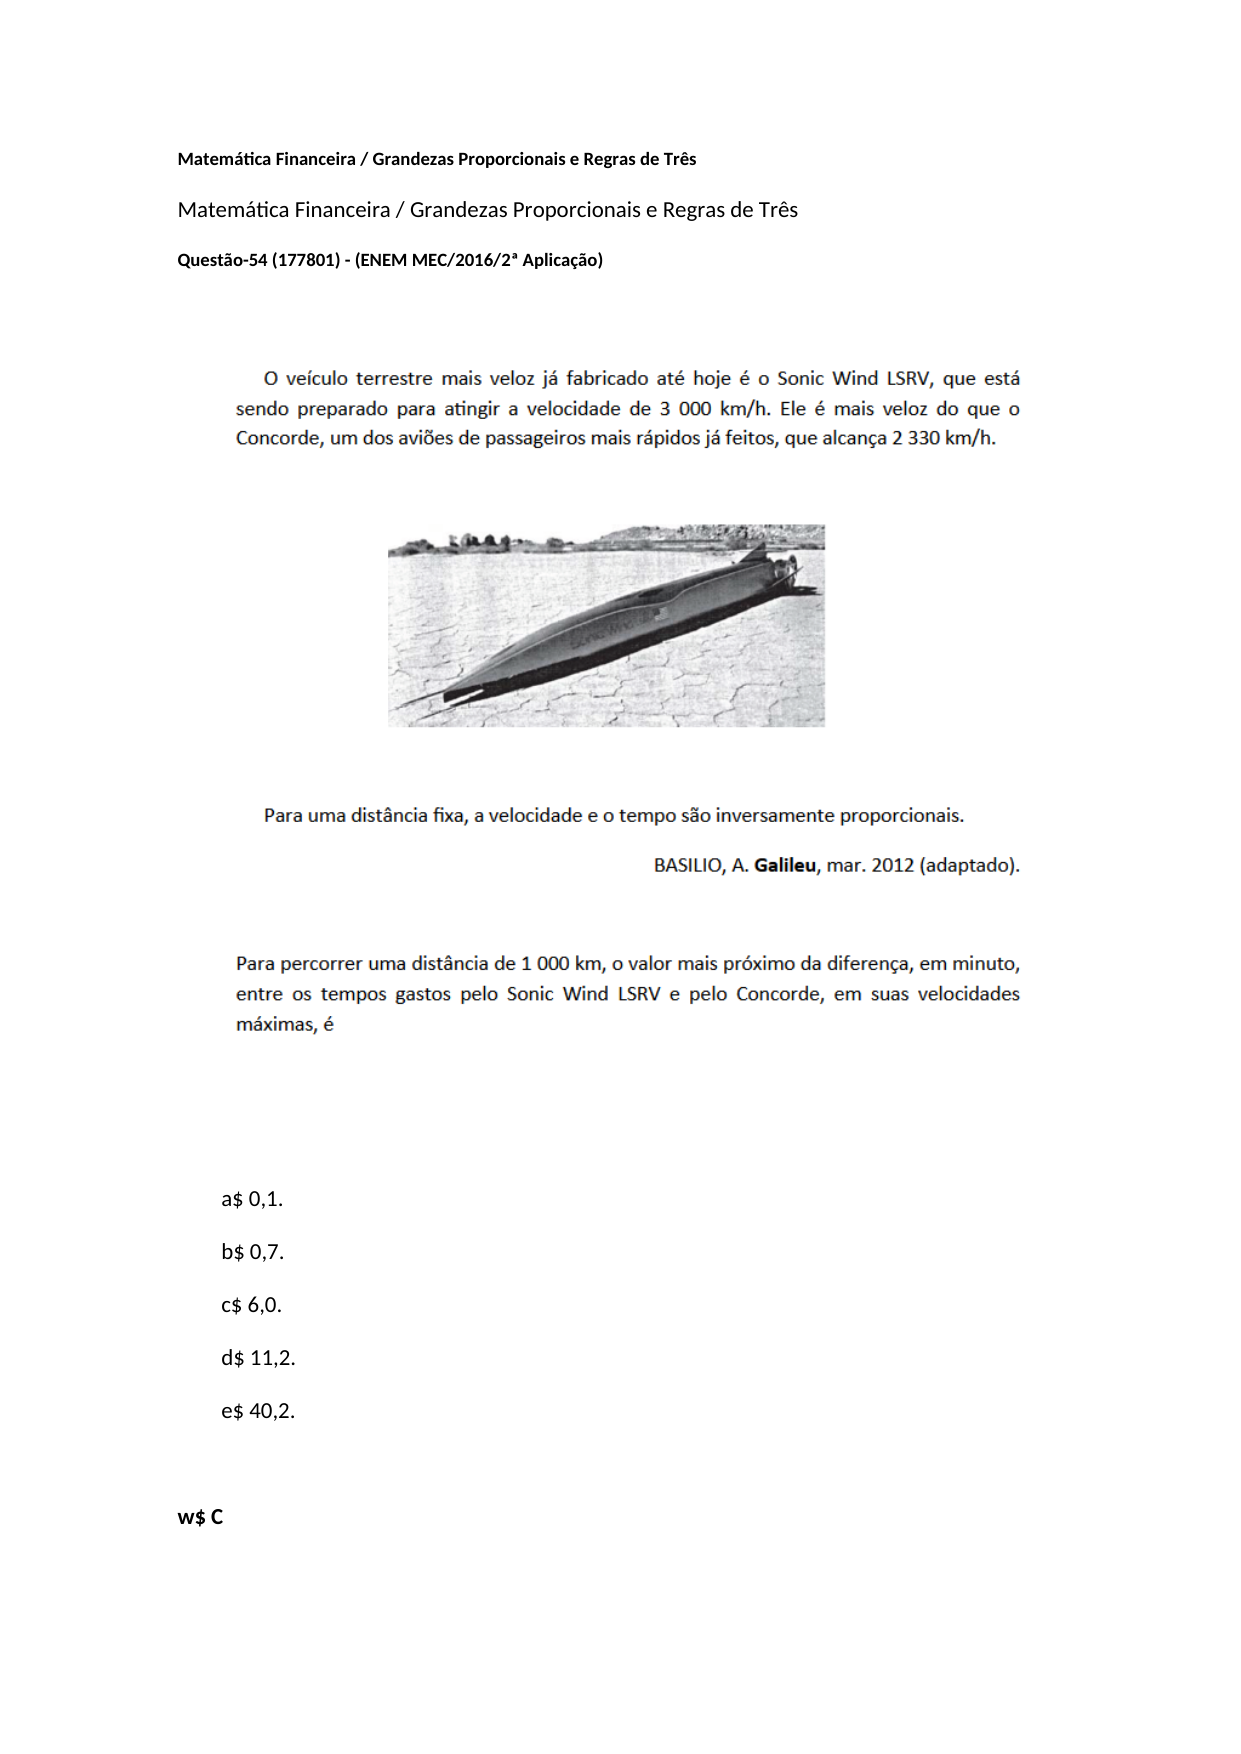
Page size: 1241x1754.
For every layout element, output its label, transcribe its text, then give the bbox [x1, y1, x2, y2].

picture [199, 335, 1042, 1049]
text Matemática Financeira / Grandezas Proporcionais e Regras de Três [177, 195, 1063, 223]
text d$ 11,2. [221, 1343, 1063, 1371]
text b$ 0,7. [221, 1237, 1063, 1265]
text Matemática Financeira / Grandezas Proporcionais e Regras de Três [177, 148, 1063, 171]
text e$ 40,2. [221, 1396, 1063, 1424]
text Questão-54 (177801) - (ENEM MEC/2016/2ª Aplicação) [177, 248, 1063, 271]
text c$ 6,0. [221, 1290, 1063, 1318]
text w$ C [177, 1502, 1063, 1530]
text a$ 0,1. [221, 1184, 1063, 1212]
